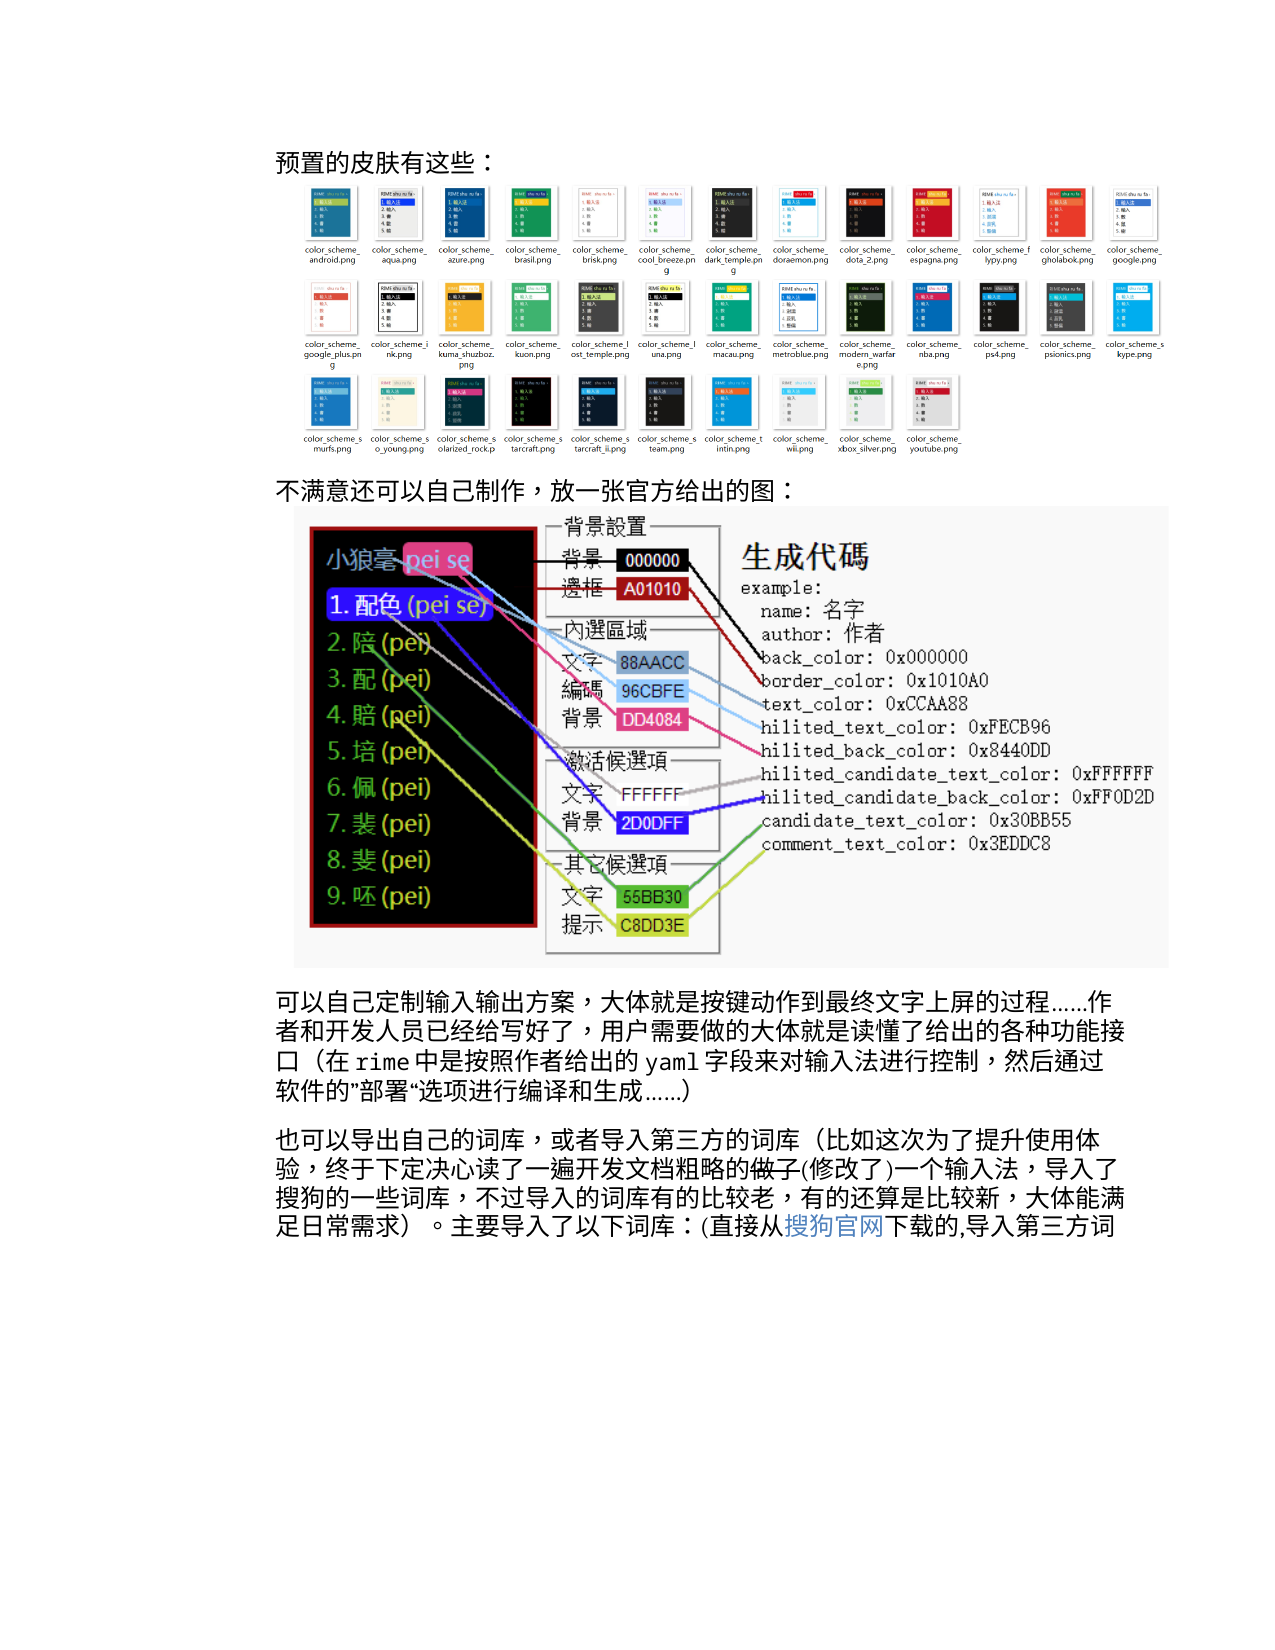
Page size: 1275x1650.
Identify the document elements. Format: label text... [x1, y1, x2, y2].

picture [293, 178, 1169, 457]
list 可以自己定制输入输出方案，大体就是按键动作到最终文字上屏的过程……作者和开发人员已经给写好了，用户需要做的大体就是读懂了给出的各种功能接口（在rime中是按照作者给出的yaml字段来对输入法进行控制，然后通过软件的”部署“选项进行编译和生成……） [225, 989, 1125, 1106]
picture [293, 506, 1169, 968]
